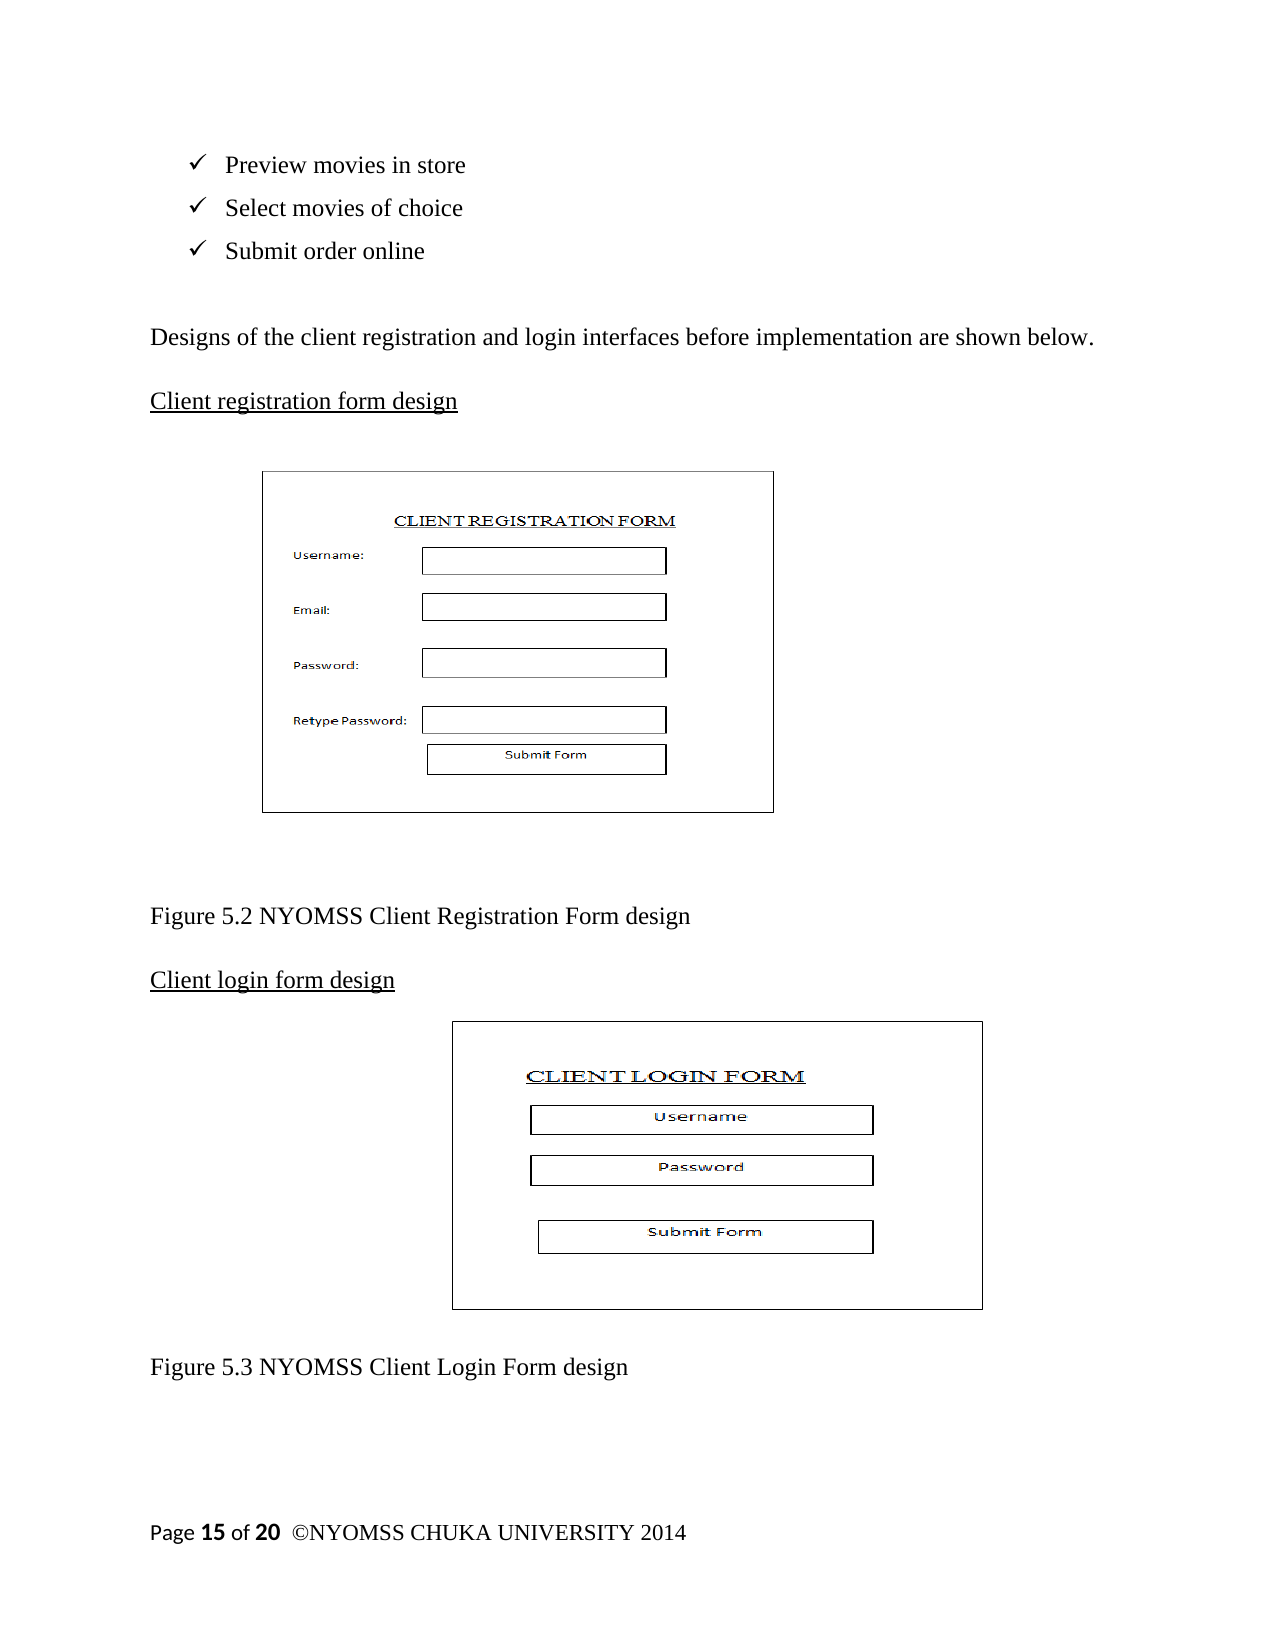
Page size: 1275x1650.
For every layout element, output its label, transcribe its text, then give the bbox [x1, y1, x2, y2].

text Designs of the client registration and login interfaces before implementation are shown below. [150, 322, 1125, 351]
text Figure 5.2 NYOMSS Client Registration Form design [150, 901, 1125, 930]
picture [436, 1011, 1003, 1330]
text Client login form design [150, 965, 1125, 994]
text Figure 5.3 NYOMSS Client Login Form design [150, 1352, 1125, 1381]
list Submit order online [187, 236, 1125, 265]
text Client registration form design [150, 386, 1125, 415]
list Preview movies in store [187, 150, 1125, 179]
list Select movies of choice [187, 193, 1125, 222]
picture [254, 459, 785, 823]
